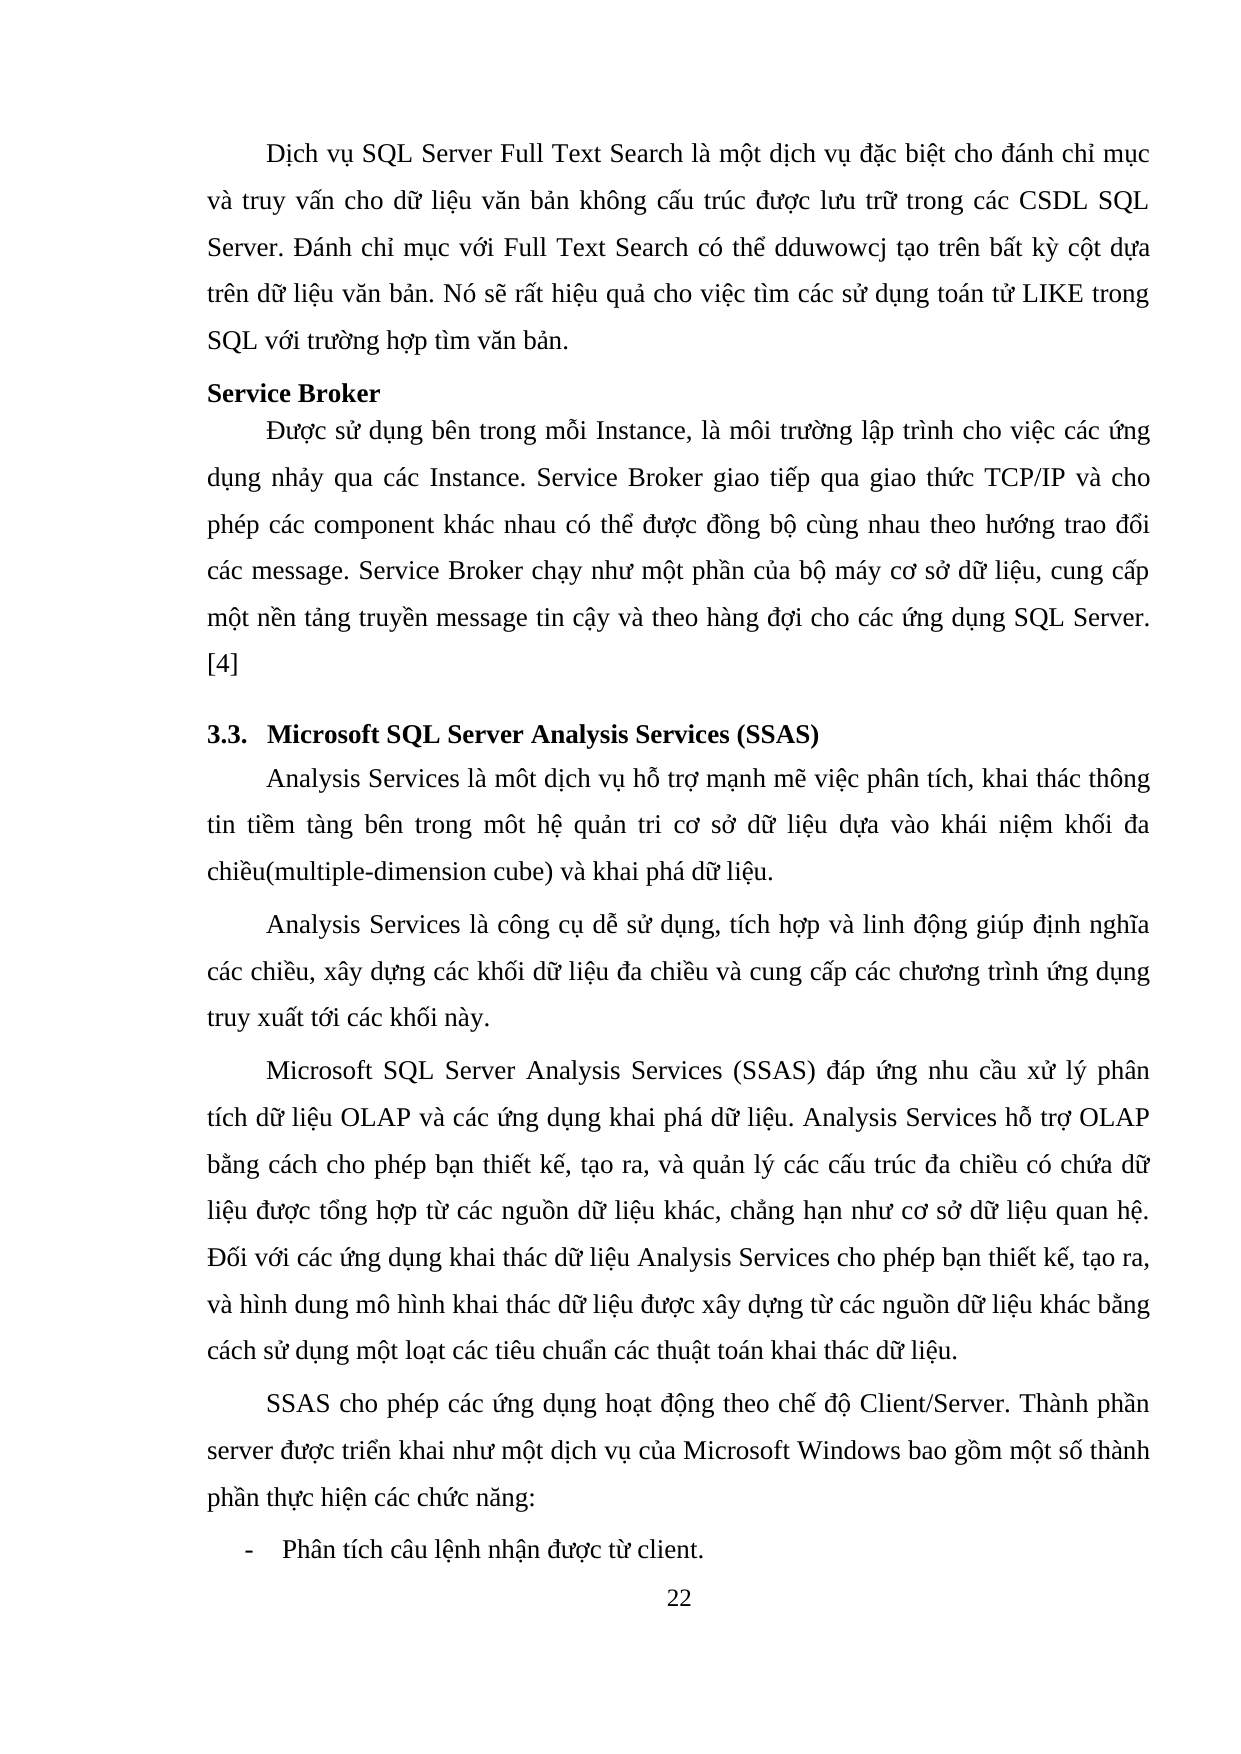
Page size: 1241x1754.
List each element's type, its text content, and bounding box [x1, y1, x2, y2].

text Microsoft SQL Server Analysis Services (SSAS) đáp ứng nhu cầu xử lý phân tích dữ liệu OLAP và các ứng dụng khai phá dữ liệu. Analysis Services hỗ trợ OLAP bằng cách cho phép bạn thiết kế, tạo ra, và quản lý các cấu trúc đa chiều có chứa dữ liệu được tổng hợp từ các nguồn dữ liệu khác, chẳng hạn như cơ sở dữ liệu quan hệ. Đối với các ứng dụng khai thác dữ liệu Analysis Services cho phép bạn thiết kế, tạo ra, và hình dung mô hình khai thác dữ liệu được xây dựng từ các nguồn dữ liệu khác bằng cách sử dụng một loạt các tiêu chuẩn các thuật toán khai thác dữ liệu. [207, 1054, 1152, 1366]
text Analysis Services là môt dịch vụ hỗ trợ mạnh mẽ việc phân tích, khai thác thông tin tiềm tàng bên trong môt hệ quản tri cơ sở dữ liệu dựa vào khái niệm khối đa chiều(multiple-dimension cube) và khai phá dữ liệu. [207, 762, 1152, 886]
text Dịch vụ SQL Server Full Text Search là một dịch vụ đặc biệt cho đánh chỉ mục và truy vấn cho dữ liệu văn bản không cấu trúc được lưu trữ trong các CSDL SQL Server. Đánh chỉ mục với Full Text Search có thể dduwowcj tạo trên bất kỳ cột dựa trên dữ liệu văn bản. Nó sẽ rất hiệu quả cho việc tìm các sử dụng toán tử LIKE trong SQL với trường hợp tìm văn bản. [207, 137, 1152, 355]
text Được sử dụng bên trong mỗi Instance, là môi trường lập trình cho việc các ứng dụng nhảy qua các Instance. Service Broker giao tiếp qua giao thức TCP/IP và cho phép các component khác nhau có thể được đồng bộ cùng nhau theo hướng trao đổi các message. Service Broker chạy như một phần của bộ máy cơ sở dữ liệu, cung cấp một nền tảng truyền message tin cậy và theo hàng đợi cho các ứng dụng SQL Server. [207, 414, 1152, 678]
list Phân tích câu lệnh nhận được từ client. [244, 1534, 1152, 1565]
text Analysis Services là công cụ dễ sử dụng, tích hợp và linh động giúp định nghĩa các chiều, xây dựng các khối dữ liệu đa chiều và cung cấp các chương trình ứng dụng truy xuất tới các khối này. [207, 908, 1152, 1033]
subtitle Microsoft SQL Server Analysis Services (SSAS) [207, 718, 1152, 749]
text Service Broker [207, 377, 1152, 408]
text SSAS cho phép các ứng dụng hoạt động theo chế độ Client/Server. Thành phần server được triển khai như một dịch vụ của Microsoft Windows bao gồm một số thành phần thực hiện các chức năng: [207, 1387, 1152, 1512]
